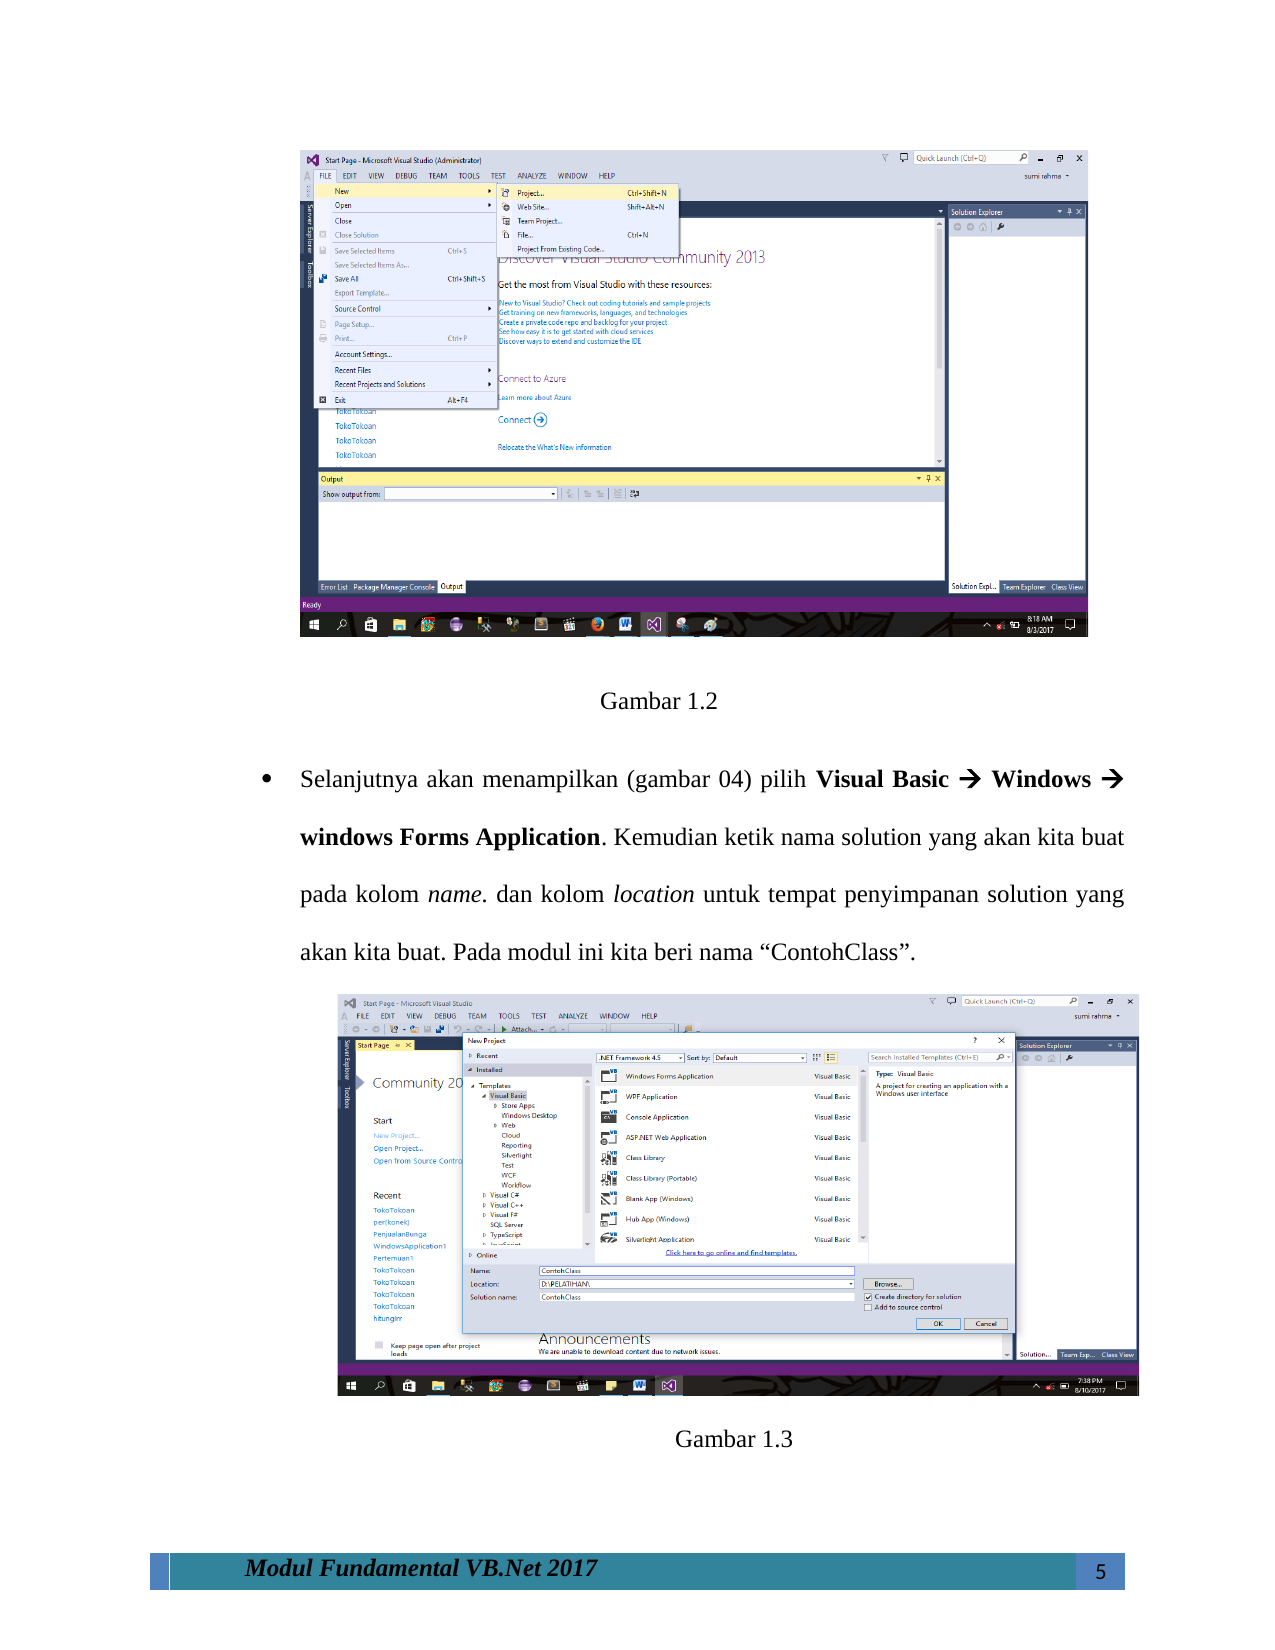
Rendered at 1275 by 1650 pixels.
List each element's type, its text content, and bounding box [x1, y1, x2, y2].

list Selanjutnya akan menampilkan (gambar 04) pilih Visual Basic Windows windows Forms Application. Kemudian ketik nama solution yang akan kita buat pada kolom name. dan kolom location untuk tempat penyimpanan solution yang akan kita buat. Pada modul ini kita beri nama “ContohClass”. [262, 764, 1125, 966]
text Gambar 1.2 [525, 686, 1125, 715]
picture [337, 994, 1140, 1396]
list Gambar 1.3 [600, 1424, 1125, 1452]
picture [300, 150, 1089, 637]
